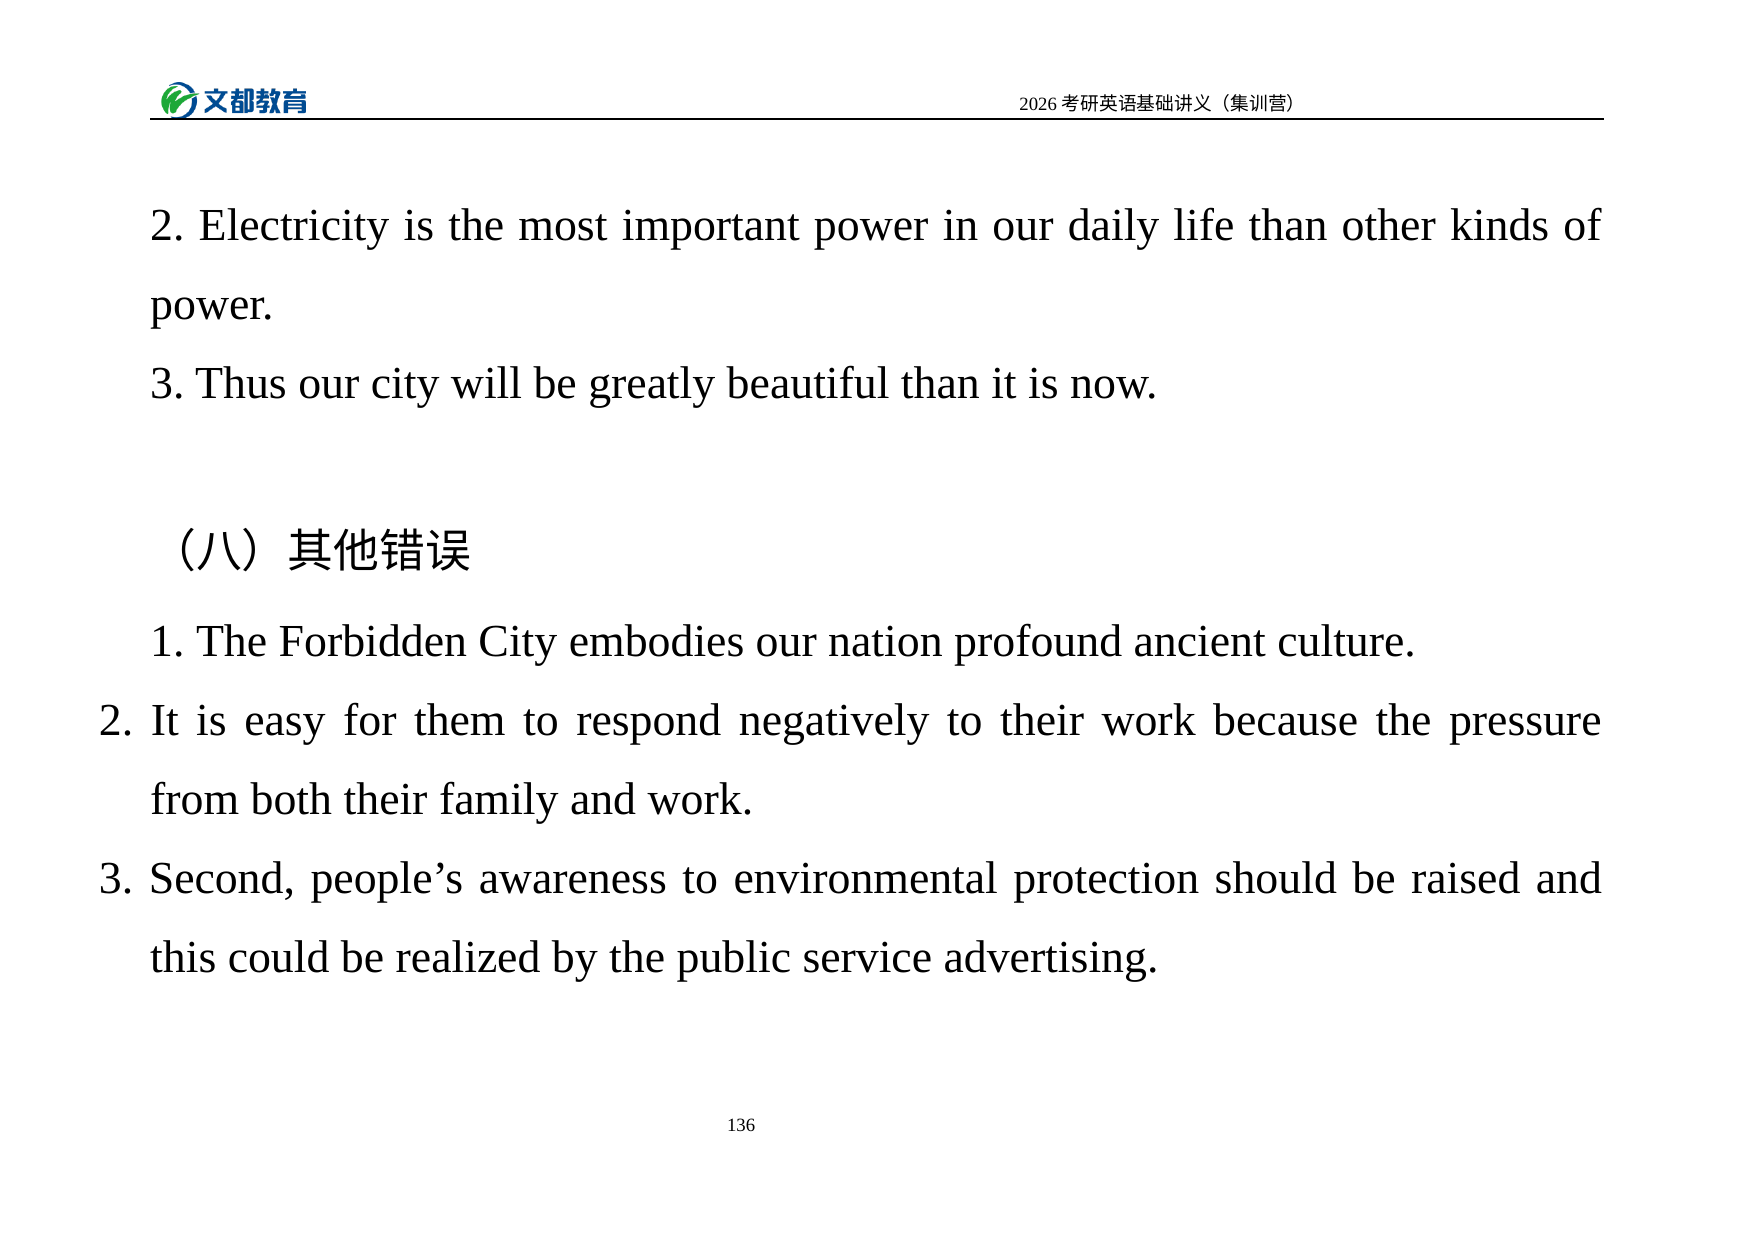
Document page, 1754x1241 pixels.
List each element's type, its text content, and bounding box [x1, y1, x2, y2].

text （八）其他错误 [150, 514, 1604, 580]
text 1. The Forbidden City embodies our nation profound ancient culture. [150, 613, 1604, 666]
text 3. Thus our city will be greatly beautiful than it is now. [150, 356, 1604, 408]
text 3. Second, people’s awareness to environmental protection should be raised and this could be realized by the public service advertising. [99, 851, 1604, 982]
text 2. It is easy for them to respond negatively to their work because the pressure from both their family and work. [99, 692, 1604, 824]
picture [161, 82, 306, 118]
text 2. Electricity is the most important power in our daily life than other kinds of power. [150, 198, 1604, 329]
